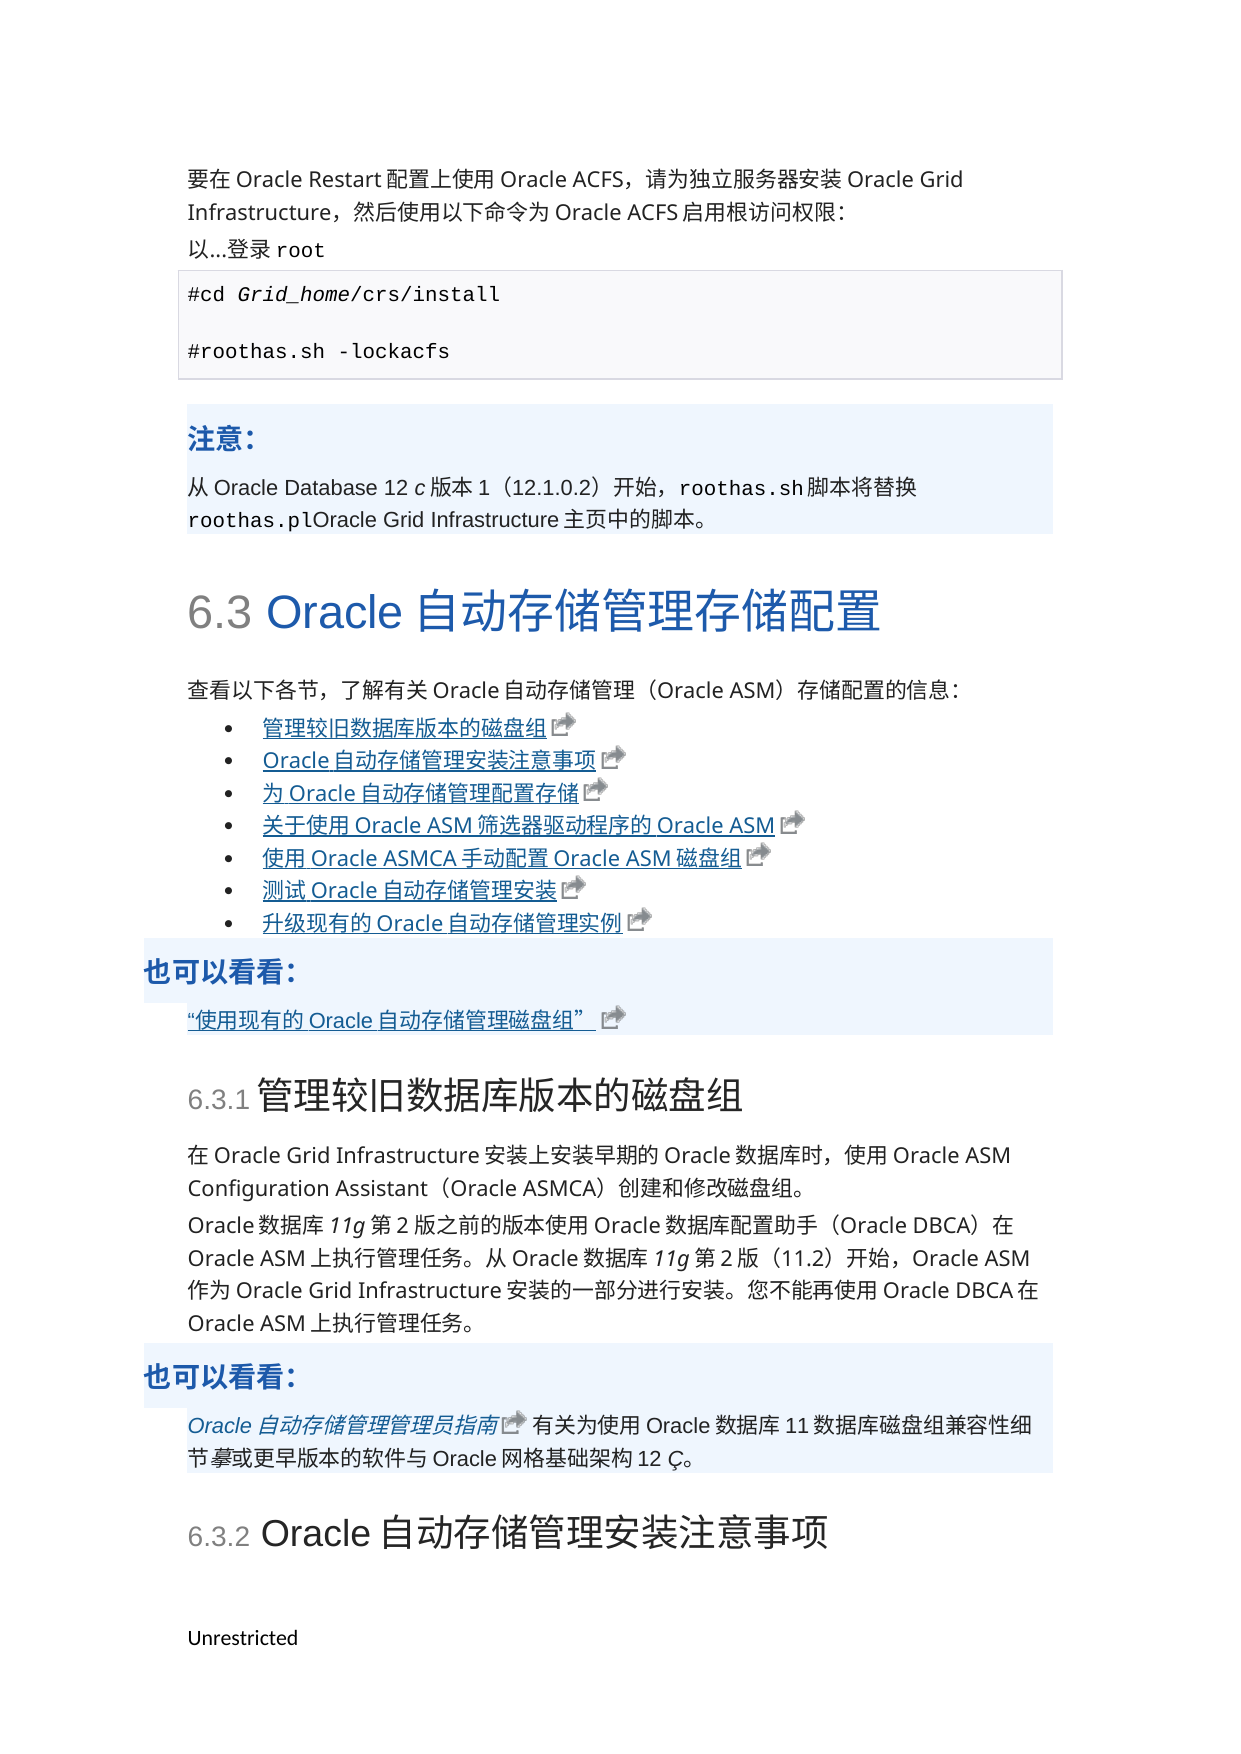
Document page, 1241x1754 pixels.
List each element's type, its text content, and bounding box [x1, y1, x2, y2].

picture [741, 840, 777, 866]
text Oracle数据库11g第2 版之前的版本使用Oracle数据库配置助手（Oracle DBCA）在Oracle ASM上执行管理任务。从Oracle数据库11g第2版​​（11.2）开始，Oracle ASM作为Oracle Grid Infrastructure安装的一部分进行安装。您不能再使用Oracle DBCA在Oracle ASM上执行管理任务。 [187, 1208, 1053, 1338]
text 以...登录 root [187, 232, 1053, 264]
text 6.3.1管理较旧数据库版本的磁盘组 [187, 1060, 1053, 1125]
text 也可以看看： [144, 938, 1053, 1003]
picture [596, 1003, 632, 1029]
list 关于使用Oracle ASM筛选器驱动程序的Oracle ASM [225, 808, 1053, 840]
list 管理较旧数据库版本的磁盘组 [225, 710, 1053, 743]
picture [578, 775, 614, 801]
text 6.3 Oracle自动存储管理存储配置 [187, 559, 1053, 657]
picture [775, 808, 811, 834]
text 6.3.2 Oracle自动存储管理安装注意事项 [187, 1498, 1053, 1563]
text #roothas.sh -lockacfs [179, 327, 1061, 378]
list 升级现有的Oracle自动存储管理实例 [225, 905, 1053, 938]
picture [556, 873, 592, 899]
text Oracle自动存储管理管理员指南有关为使用Oracle数据库11数据库磁盘组兼容性细节摹或更早版本的软件与Oracle网格基础架构12 Ç。 [187, 1408, 1053, 1473]
text 在Oracle Grid Infrastructure安装上安装早期的Oracle数据库时，使用Oracle ASM Configuration Assistant（Oracle ASMCA）创建和修改磁盘组。 [187, 1138, 1053, 1203]
text 查看以下各节，了解有关Oracle自动存储管理（Oracle ASM）存储配置的信息： [187, 673, 1053, 705]
text 也可以看看： [144, 1343, 1053, 1408]
list 测试Oracle自动存储管理安装 [225, 873, 1053, 905]
text “使用现有的Oracle自动存储管理磁盘组” [187, 1003, 1053, 1035]
list 使用Oracle ASMCA手动配置Oracle ASM磁盘组 [225, 840, 1053, 873]
text 要在Oracle Restart配置上使用Oracle ACFS，请为独立服务器安装Oracle Grid Infrastructure，然后使用以下命令为Oracle ACFS启用根访问权限： [187, 162, 1053, 227]
text 注意： [187, 404, 1053, 469]
list Oracle自动存储管理安装注意事项 [225, 743, 1053, 775]
picture [497, 1408, 533, 1434]
list 为Oracle自动存储管理配置存储 [225, 775, 1053, 808]
picture [622, 905, 658, 931]
picture [546, 710, 582, 736]
picture [596, 743, 632, 769]
text 从Oracle Database 12 c版本1（12.1.0.2）开始，roothas.sh脚本将替换roothas.plOracle Grid Infrastructure主页中的脚本。 [187, 469, 1053, 534]
text #cd Grid_home/crs/install [179, 271, 1061, 312]
